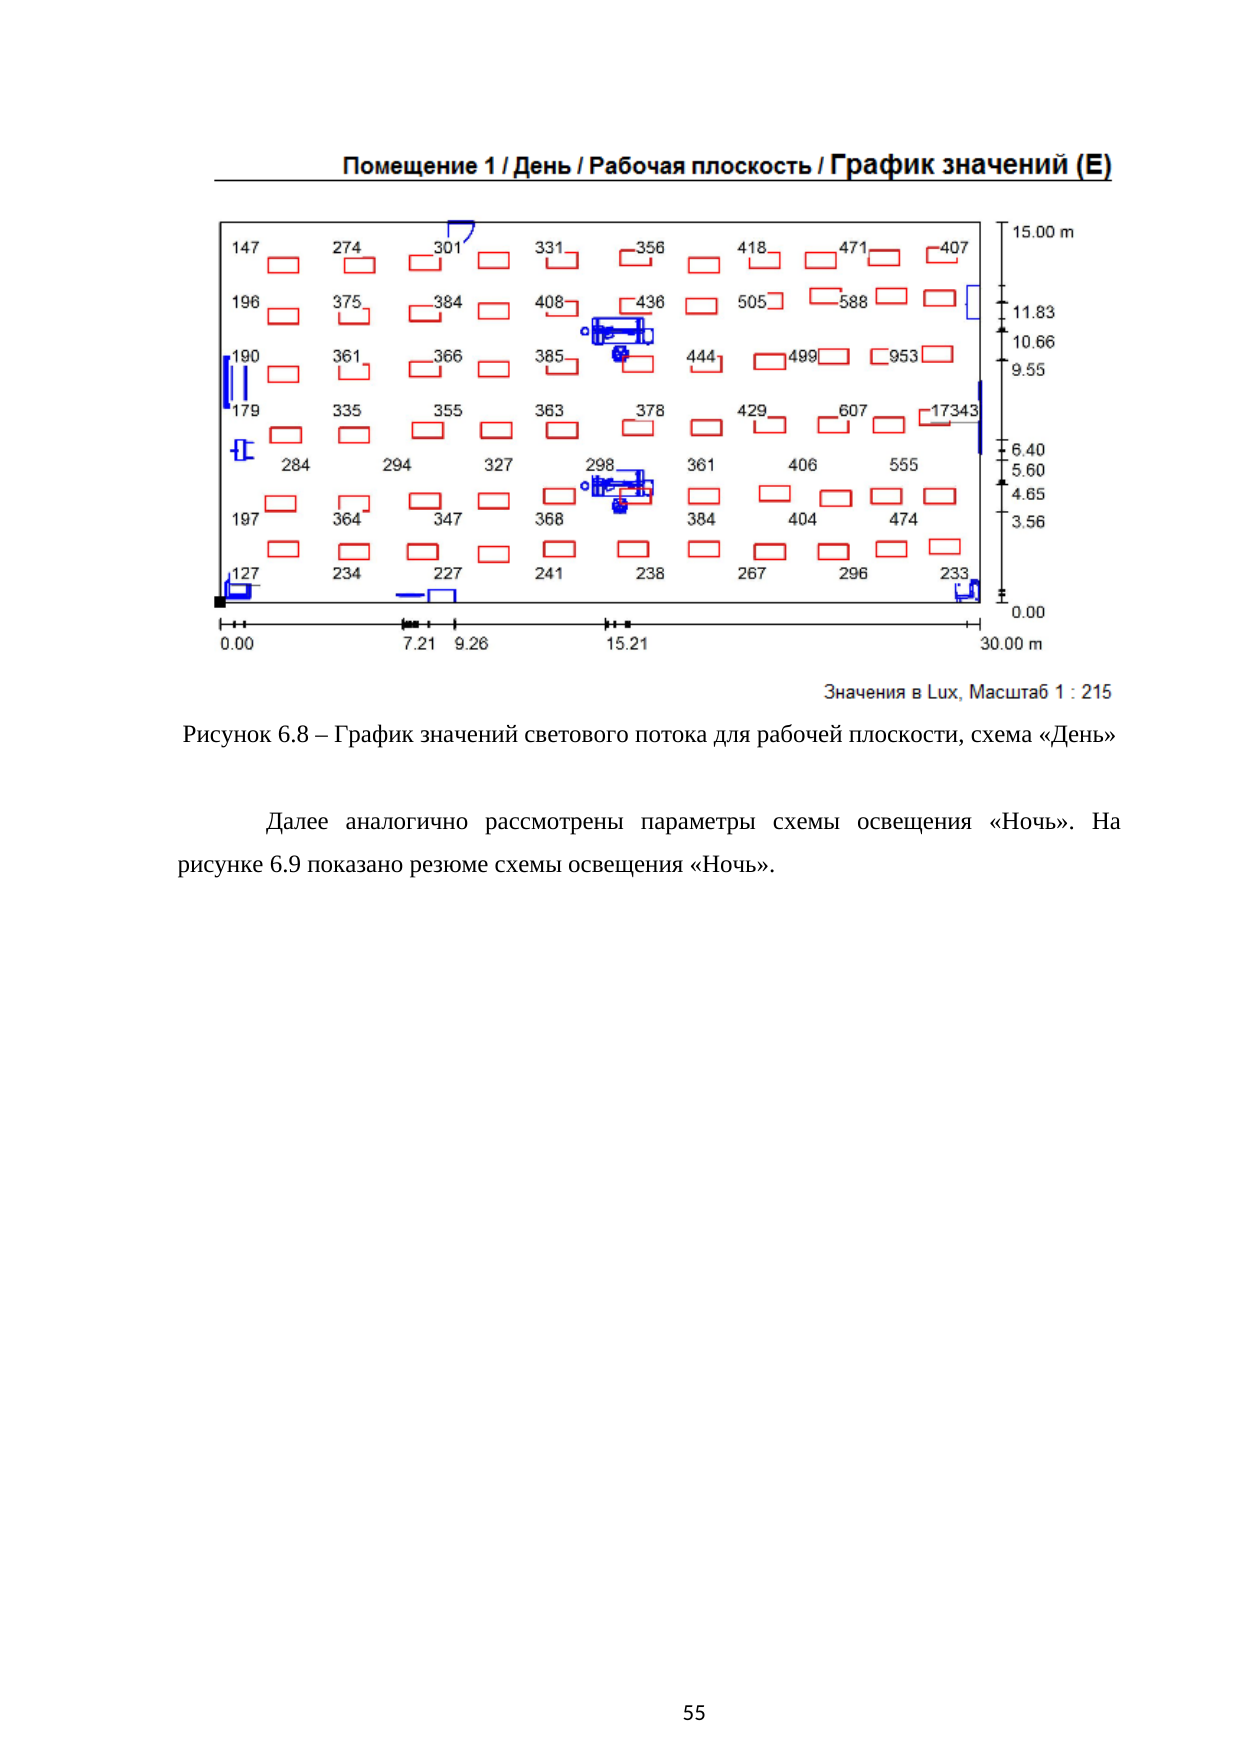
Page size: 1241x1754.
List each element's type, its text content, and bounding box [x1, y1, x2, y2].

picture [177, 118, 1128, 706]
text Далее аналогично рассмотрены параметры схемы освещения «Ночь». На рисунке 6.9 показано резюме схемы освещения «Ночь». [177, 806, 1122, 878]
text Рисунок 6.8 ‒ График значений светового потока для рабочей плоскости, схема «День» [177, 719, 1122, 748]
